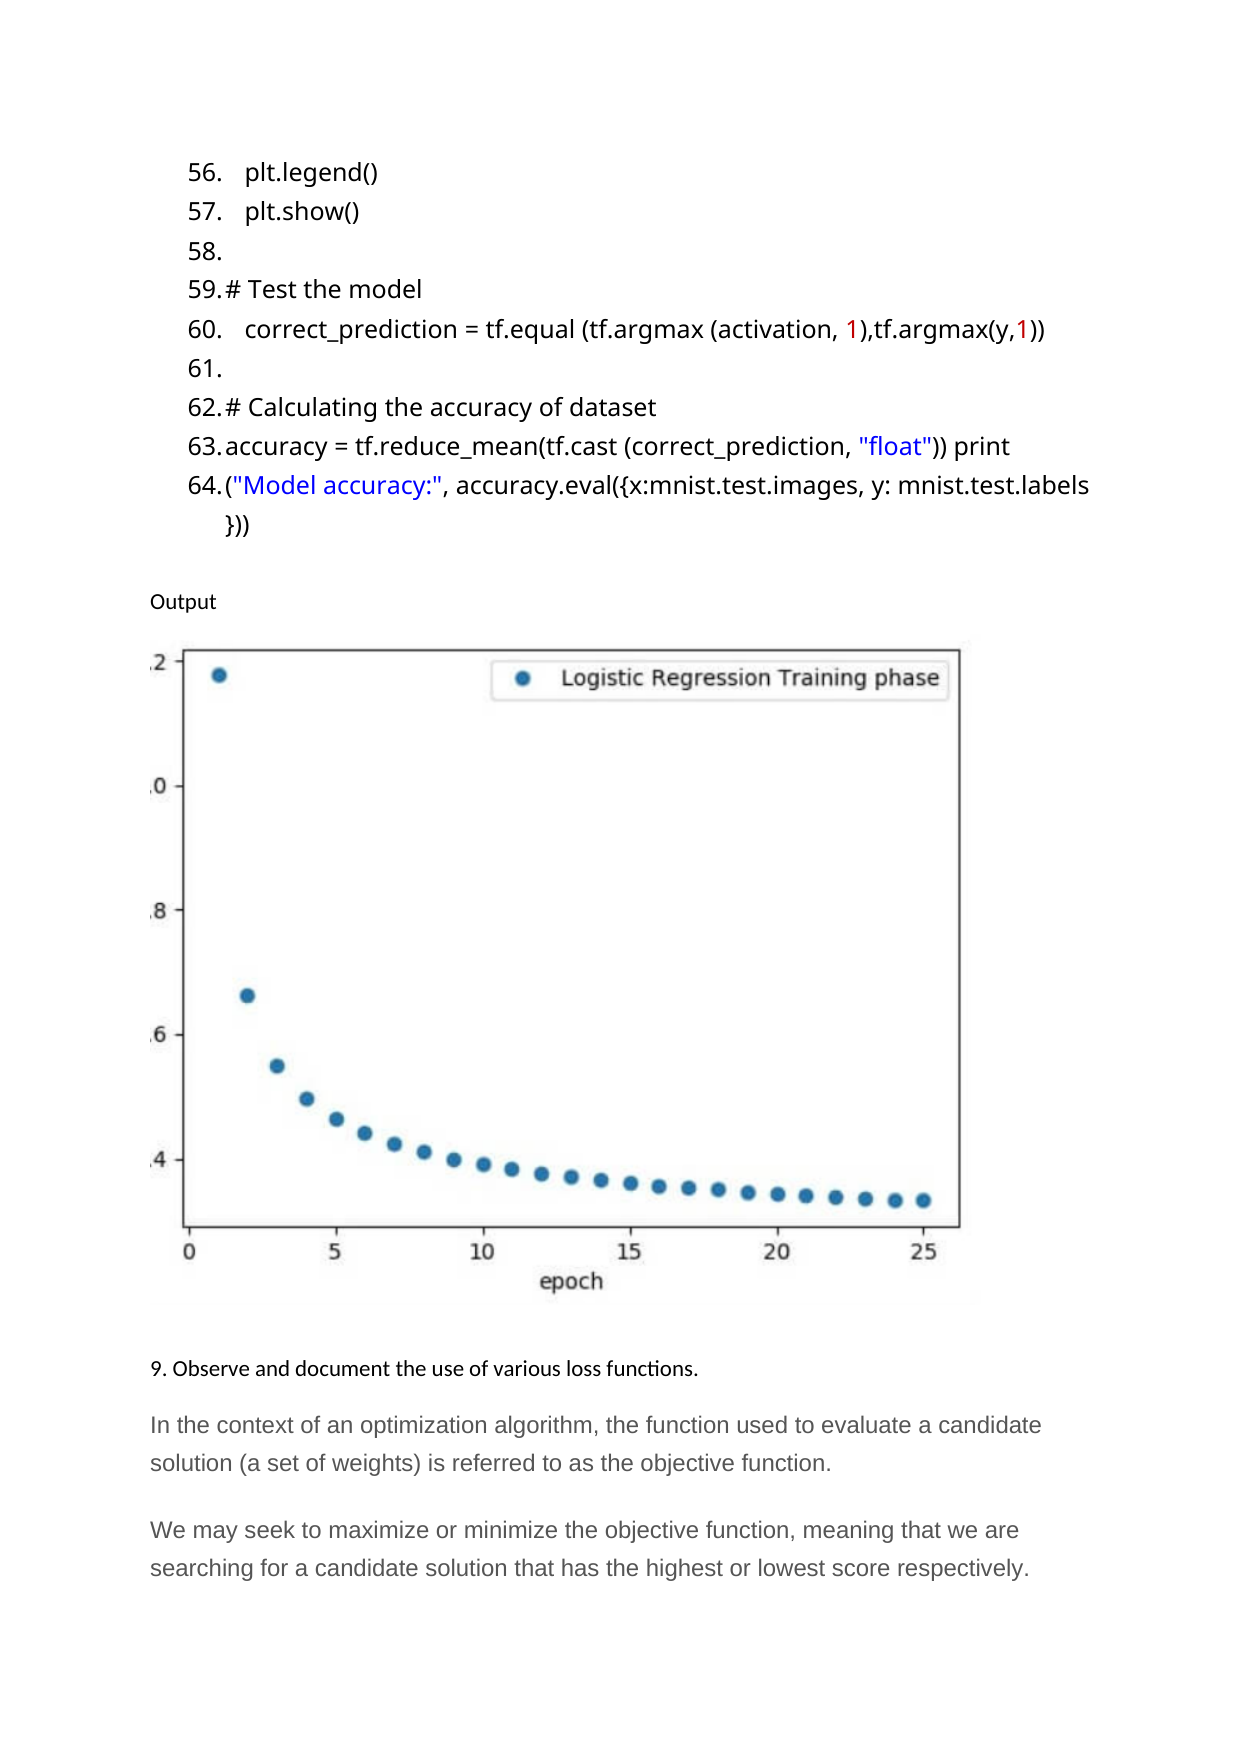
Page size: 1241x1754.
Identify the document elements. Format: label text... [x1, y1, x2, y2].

list plt.show() [187, 189, 1090, 228]
list correct_prediction = tf.equal (tf.argmax (activation, 1),tf.argmax(y,1)) [187, 306, 1090, 345]
text Output [150, 587, 1090, 616]
text 9. Observe and document the use of various loss functions. [150, 1354, 1090, 1383]
text In the context of an optimization algorithm, the function used to evaluate a candidate solution (a set of weights) is referred to as the objective function. [150, 1401, 1090, 1476]
list # Test the model [187, 267, 1090, 306]
list plt.legend() [187, 150, 1090, 189]
list ("Model accuracy:", accuracy.eval({x:mnist.test.images, y: mnist.test.labels})) [187, 462, 1090, 541]
list # Calculating the accuracy of dataset [187, 384, 1090, 423]
picture [150, 634, 1022, 1336]
text We may seek to maximize or minimize the objective function, meaning that we are searching for a candidate solution that has the highest or lowest score respectively. [150, 1506, 1090, 1581]
list accuracy = tf.reduce_mean(tf.cast (correct_prediction, "float")) print [187, 423, 1090, 462]
